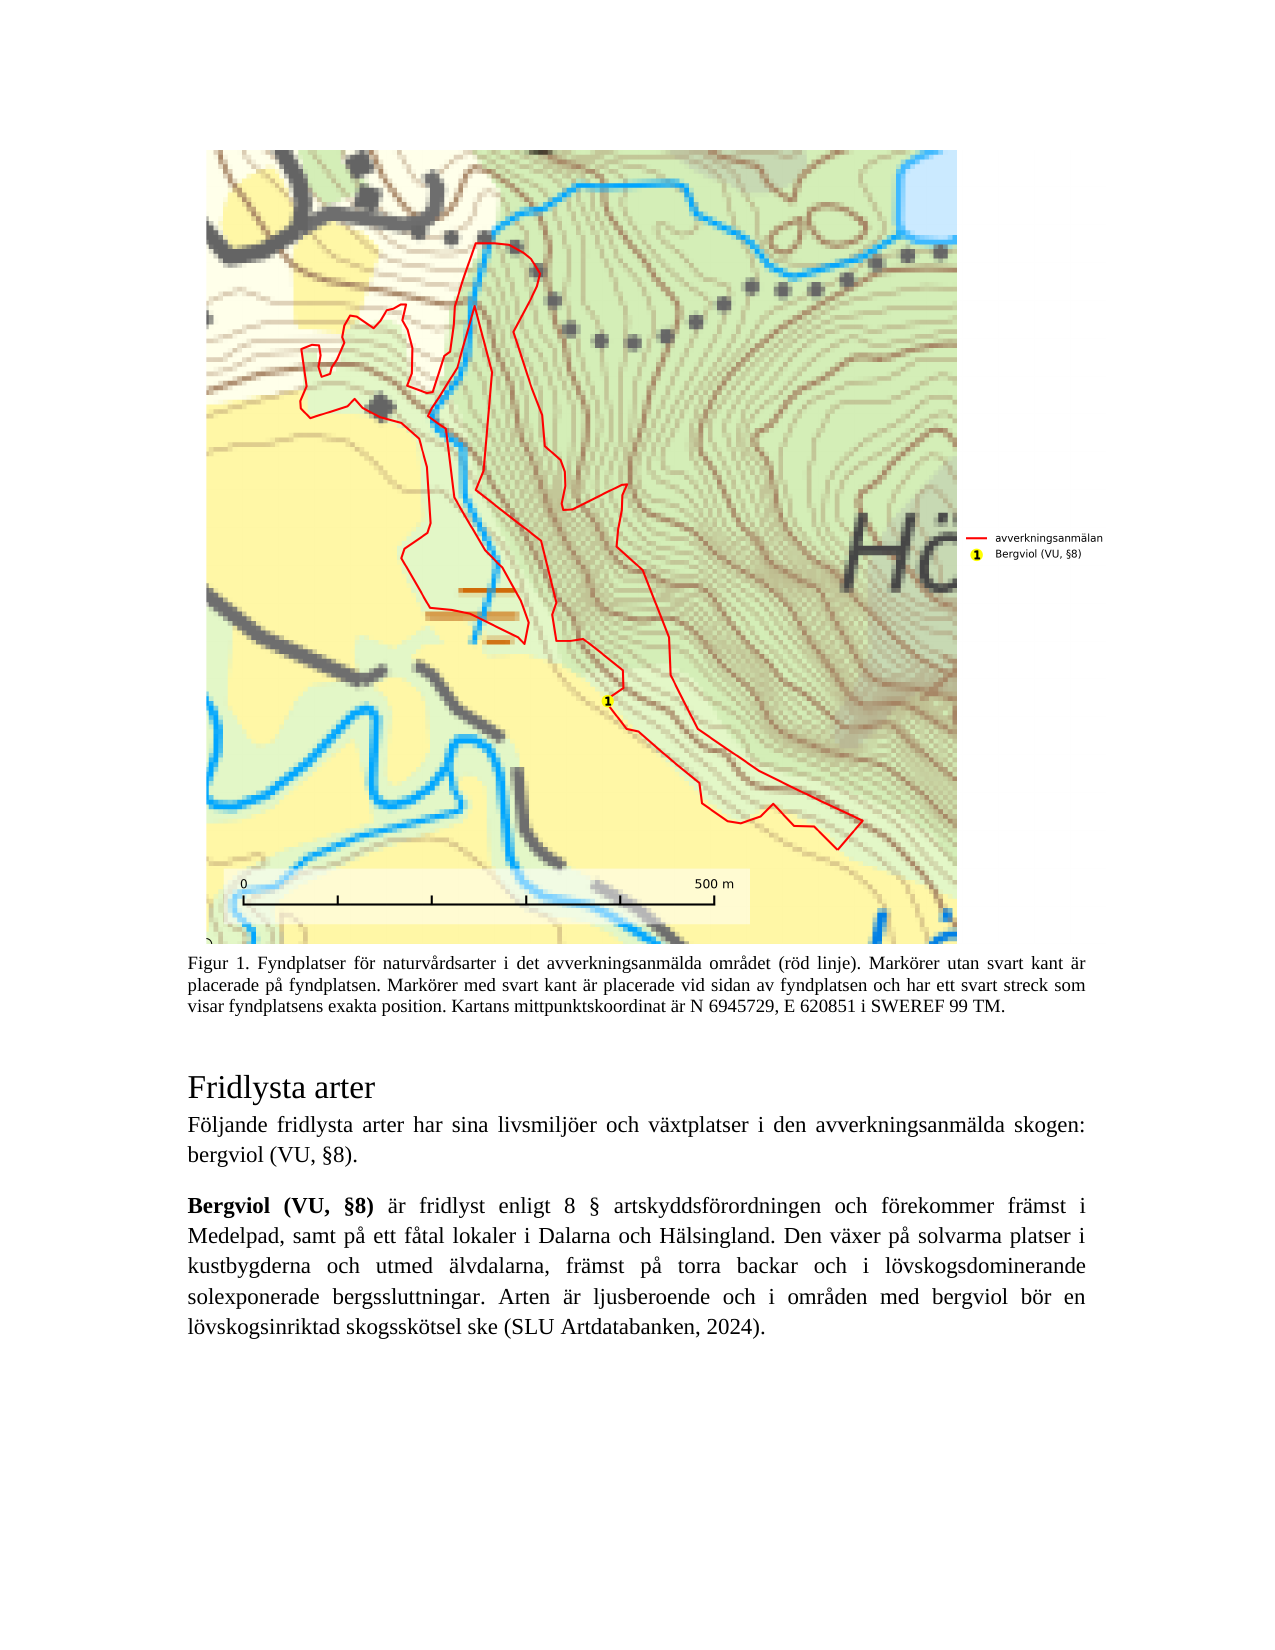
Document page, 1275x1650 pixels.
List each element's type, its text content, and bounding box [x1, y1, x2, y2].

text Bergviol (VU, §8) är fridlyst enligt 8 § artskyddsförordningen och förekommer främst i Medelpad, samt på ett fåtal lokaler i Dalarna och Hälsingland. Den växer på solvarma platser i kustbygderna och utmed älvdalarna, främst på torra backar och i lövskogsdominerande solexponerade bergssluttningar. Arten är ljusberoende och i områden med bergviol bör en lövskogsinriktad skogsskötsel ske (SLU Artdatabanken, 2024). [187, 1192, 1087, 1339]
subtitle Fridlysta arter [187, 1067, 1087, 1105]
text Figur 1. Fyndplatser för naturvårdsarter i det avverkningsanmälda området (röd linje). Markörer utan svart kant är placerade på fyndplatsen. Markörer med svart kant är placerade vid sidan av fyndplatsen och har ett svart streck som visar fyndplatsens exakta position. Kartans mittpunktskoordinat är N 6945729, E 620851 i SWEREF 99 TM. [187, 952, 1087, 1017]
picture [206, 150, 1107, 944]
text Följande fridlysta arter har sina livsmiljöer och växtplatser i den avverkningsanmälda skogen: bergviol (VU, §8). [187, 1111, 1087, 1167]
picture [206, 707, 213, 775]
